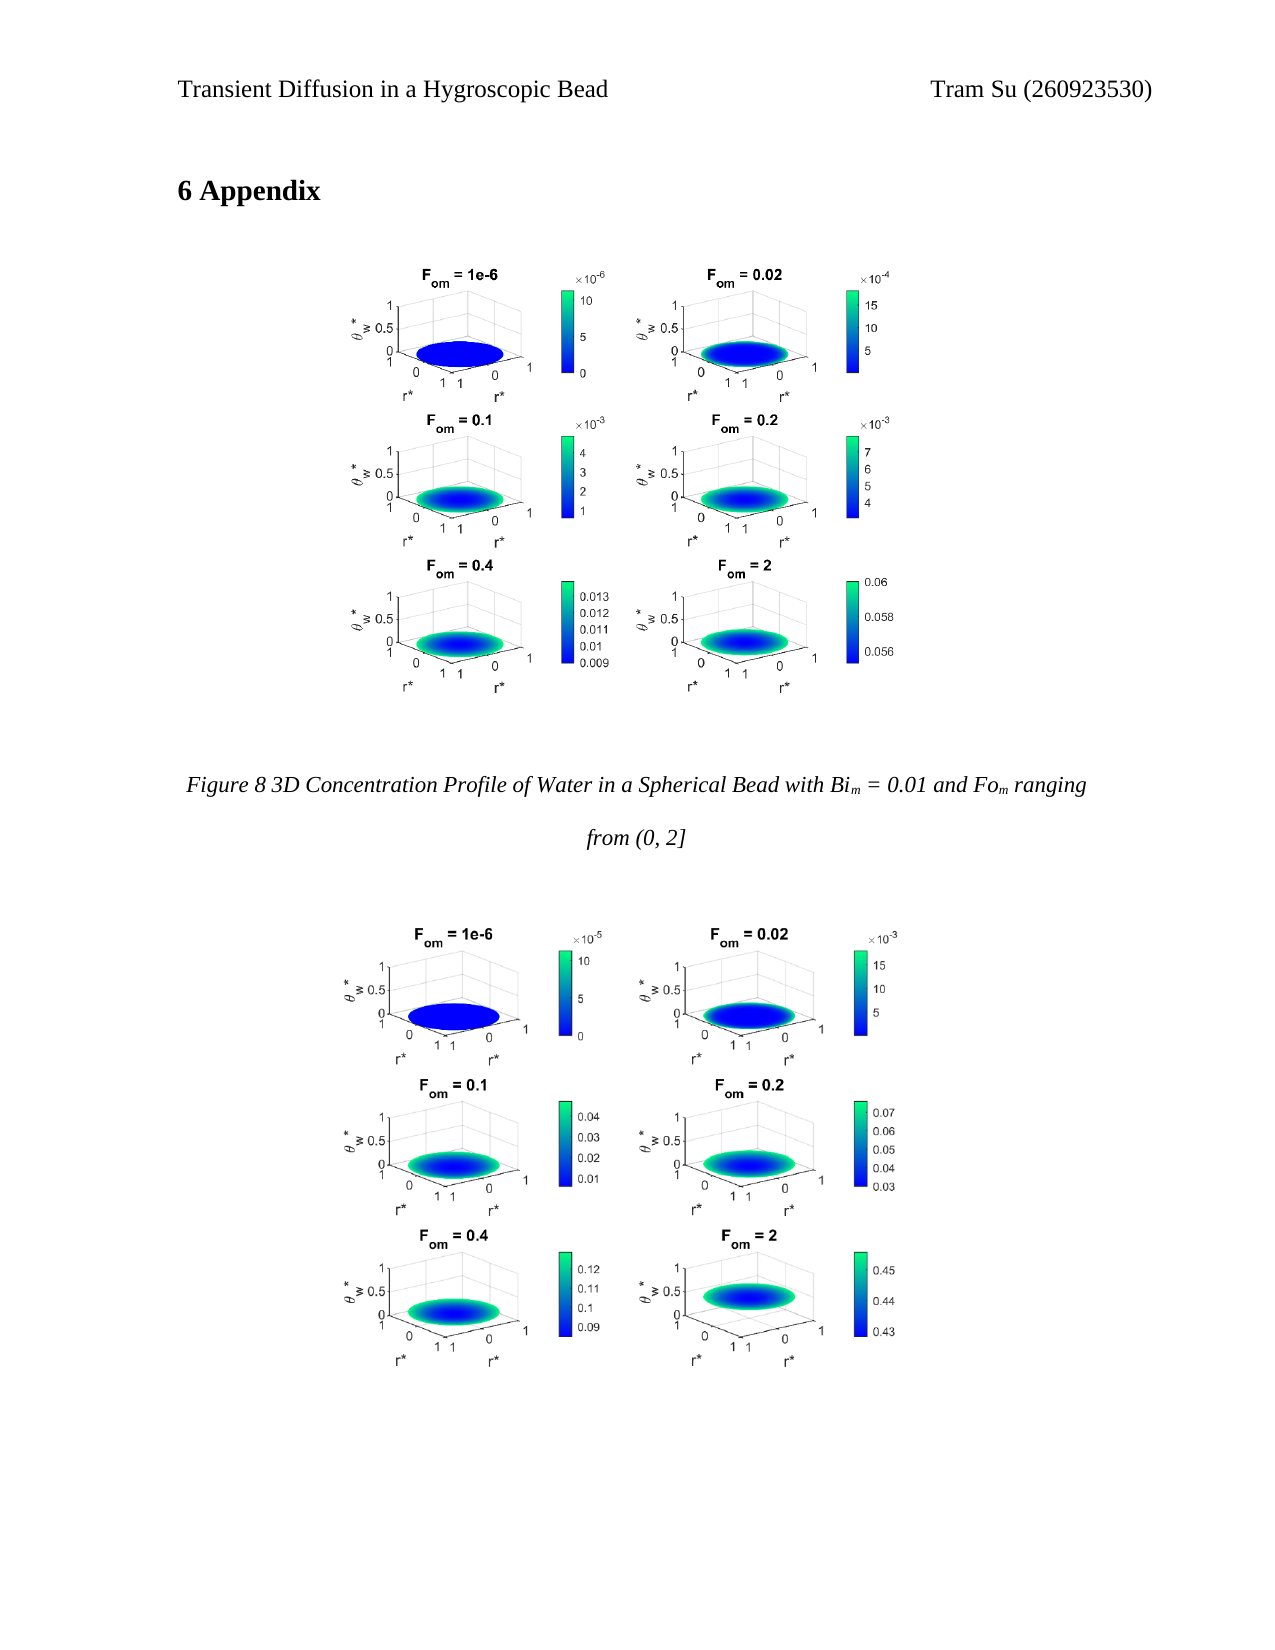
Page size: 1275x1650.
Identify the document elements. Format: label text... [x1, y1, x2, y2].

picture [314, 239, 960, 724]
subtitle 6 Appendix [177, 173, 1098, 206]
picture [302, 897, 973, 1400]
text Figure 8 3D Concentration Profile of Water in a Spherical Bead with Bim = 0.01 and Fom ranging from (0, 2] [177, 771, 1098, 850]
